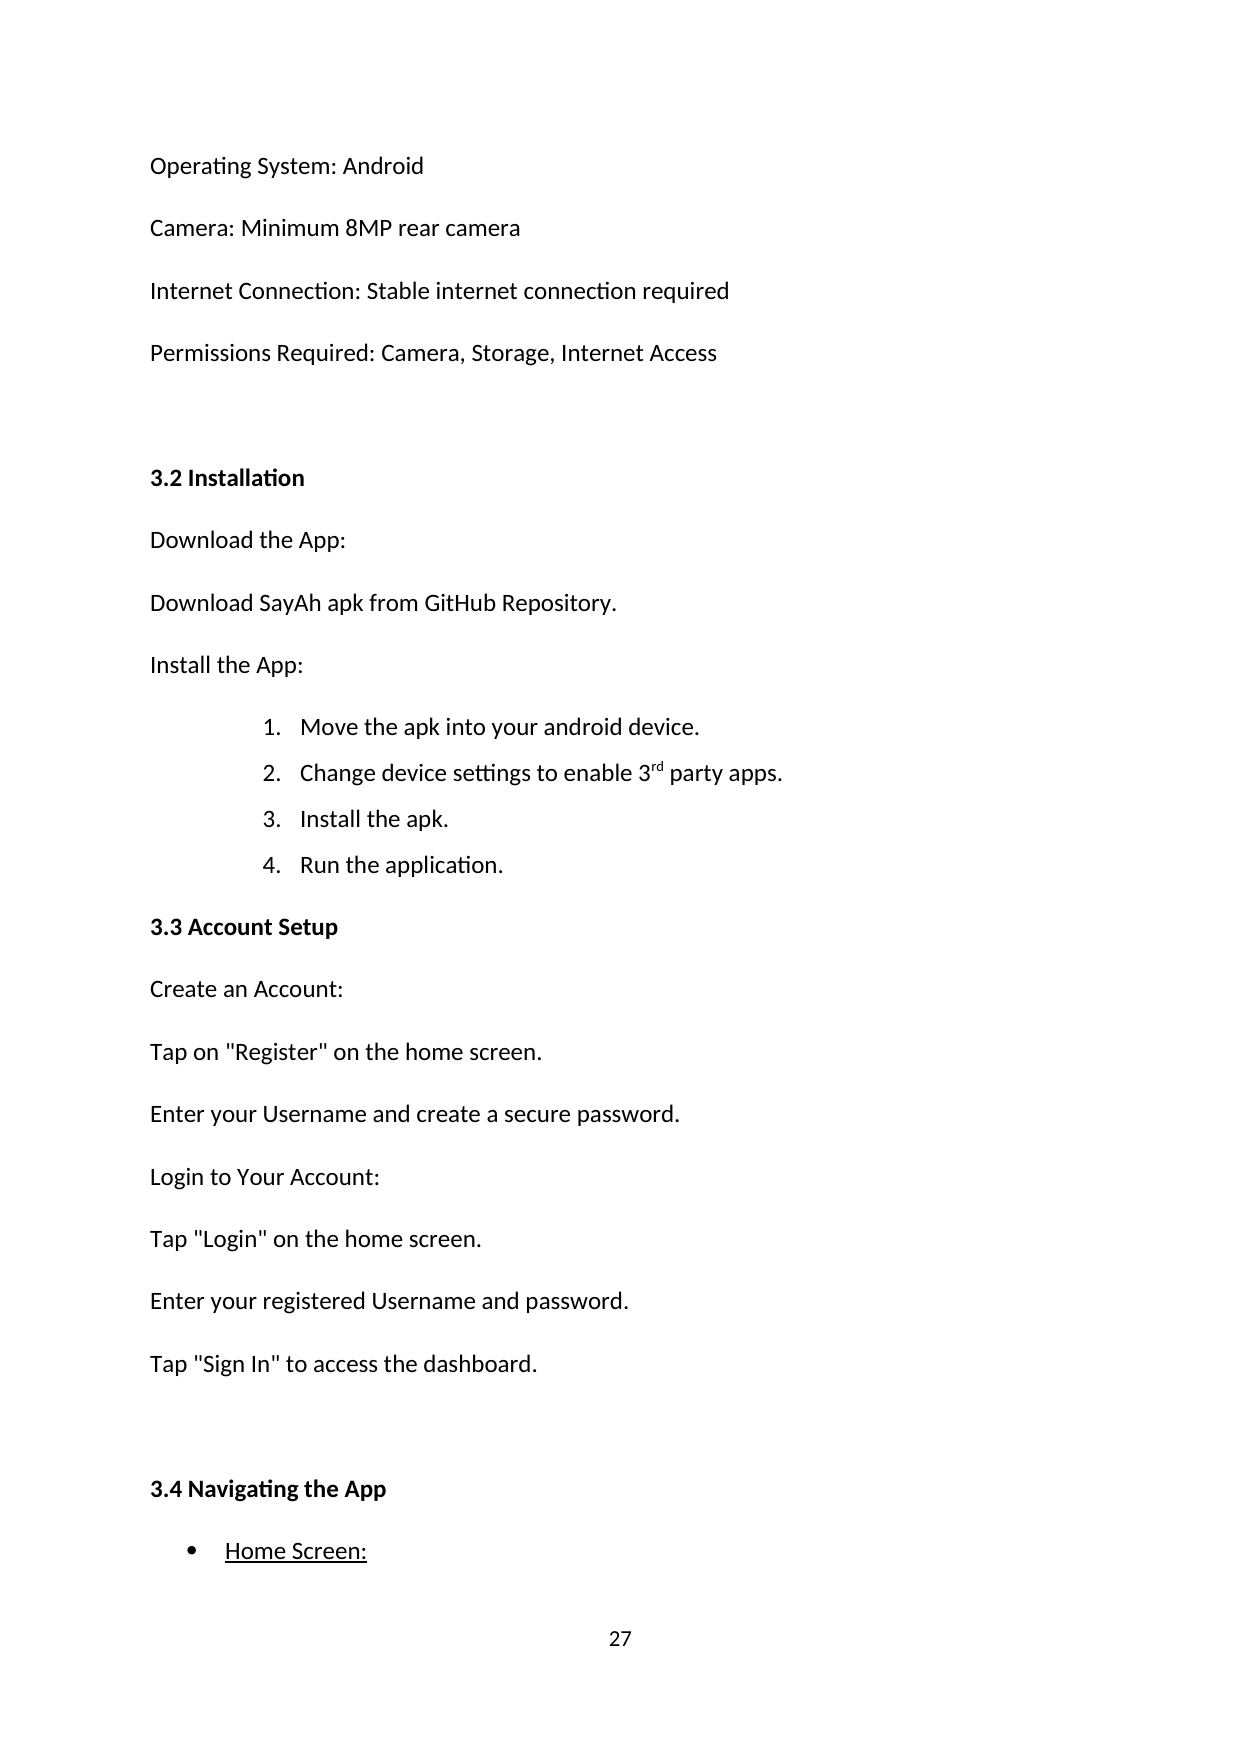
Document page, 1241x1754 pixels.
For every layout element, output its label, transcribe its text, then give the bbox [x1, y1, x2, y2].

list Install the apk. [262, 803, 1090, 833]
text Create an Account: [150, 973, 1090, 1004]
text Operating System: Android [150, 150, 1090, 181]
text Tap on "Register" on the home screen. [150, 1036, 1090, 1066]
list Run the application. [262, 849, 1090, 879]
text Camera: Minimum 8MP rear camera [150, 212, 1090, 243]
text Enter your registered Username and password. [150, 1286, 1090, 1316]
list Change device settings to enable 3rd party apps. [262, 757, 1090, 788]
list Move the apk into your android device. [262, 712, 1090, 742]
text Install the App: [150, 649, 1090, 680]
text Login to Your Account: [150, 1161, 1090, 1191]
text Download SayAh apk from GitHub Repository. [150, 587, 1090, 617]
text Download the App: [150, 524, 1090, 555]
text 3.4 Navigating the App [150, 1473, 1090, 1503]
list Home Screen: [187, 1535, 1090, 1566]
text Tap "Sign In" to access the dashboard. [150, 1348, 1090, 1378]
text Enter your Username and create a secure password. [150, 1098, 1090, 1129]
text Internet Connection: Stable internet connection required [150, 275, 1090, 305]
text Tap "Login" on the home screen. [150, 1223, 1090, 1254]
text 3.2 Installation [150, 462, 1090, 492]
text 3.3 Account Setup [150, 911, 1090, 942]
text Permissions Required: Camera, Storage, Internet Access [150, 337, 1090, 368]
